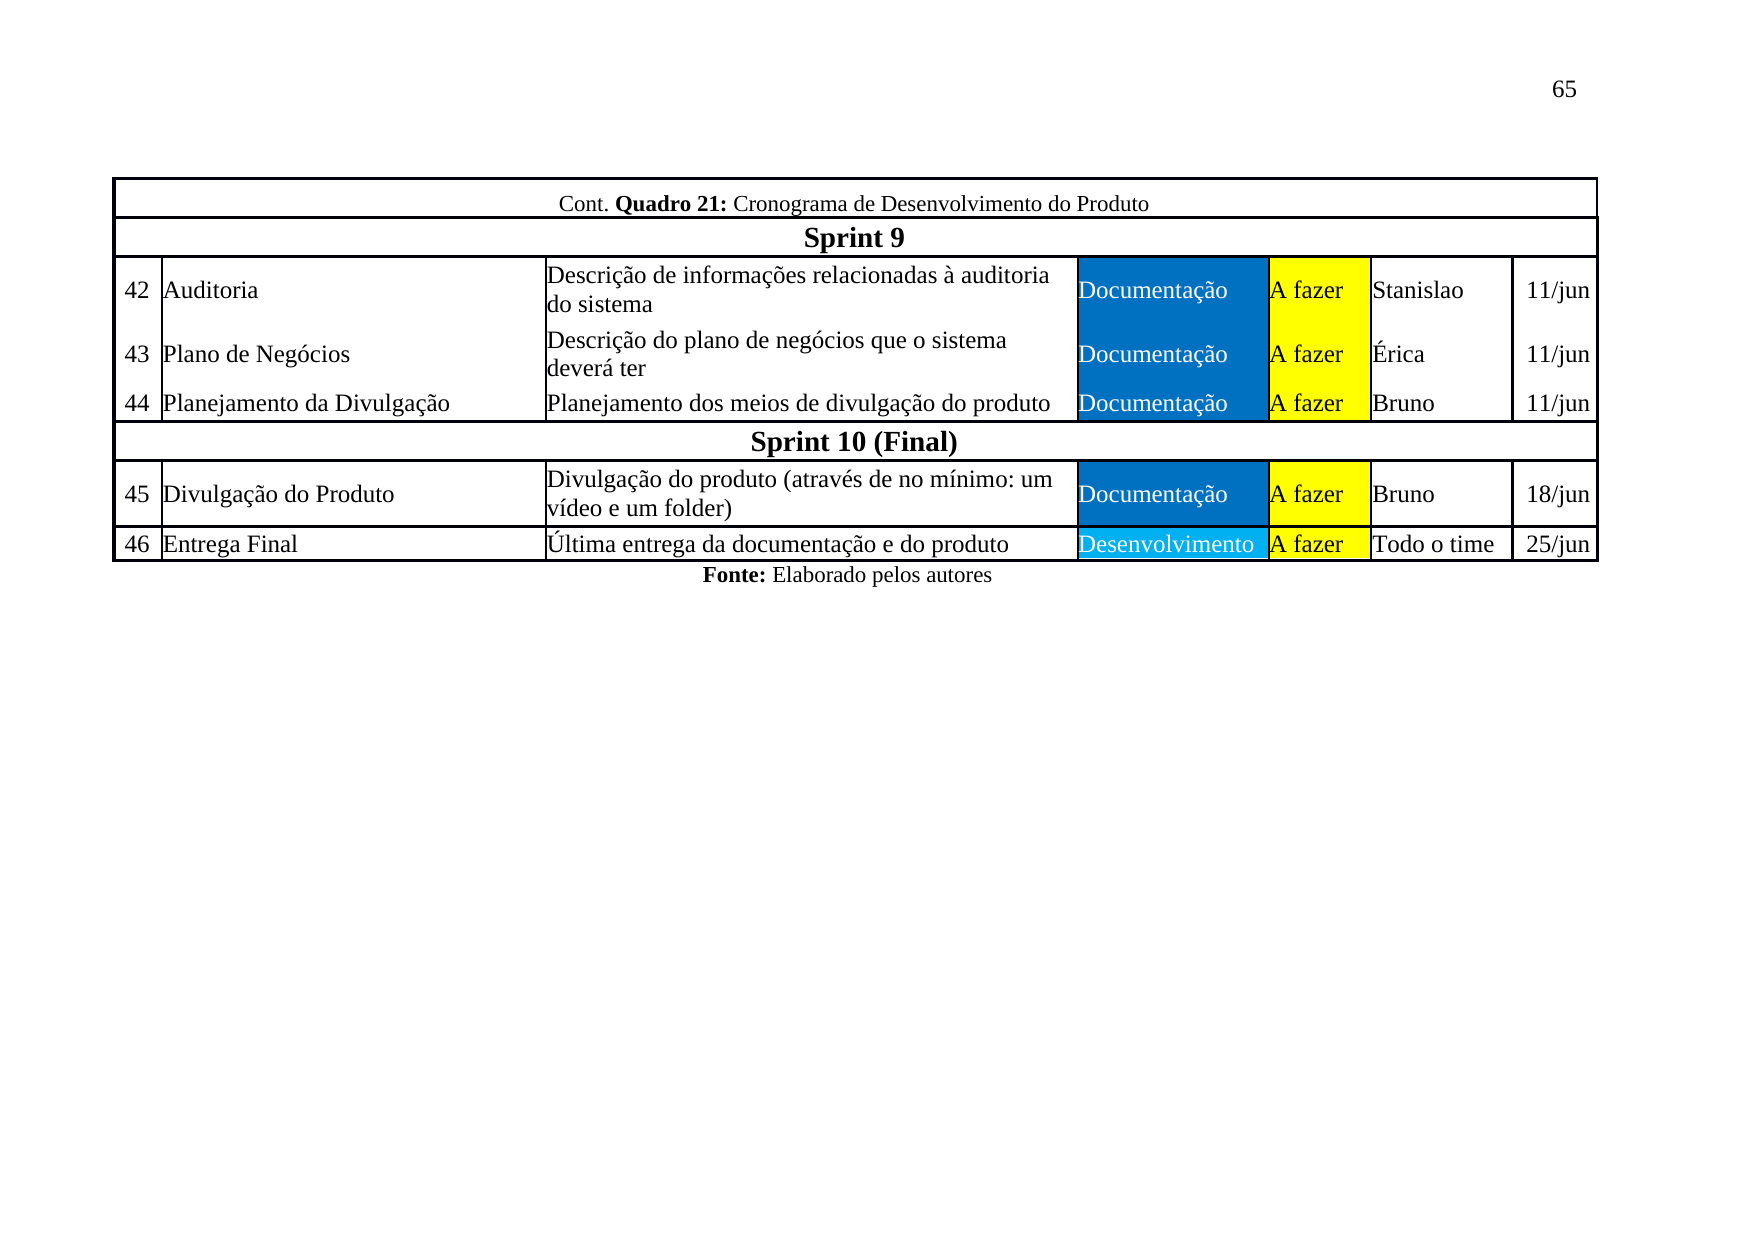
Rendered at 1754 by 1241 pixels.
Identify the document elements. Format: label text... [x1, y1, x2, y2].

table_cell Sprint 10 (Final) [116, 423, 1596, 458]
table_cell Sprint 9 [116, 219, 1596, 255]
table_cell A fazer [1270, 386, 1370, 420]
table_cell Plano de Negócios [163, 321, 545, 386]
table_cell Cont. Quadro 21: Cronograma de Desenvolvimento do Produto [116, 180, 1596, 216]
table_cell Auditoria [163, 258, 545, 321]
table_cell 42 [116, 258, 161, 321]
text Fonte: Elaborado pelos autores [118, 562, 1577, 588]
table_cell Desenvolvimento [1079, 528, 1268, 558]
table_cell Entrega Final [163, 528, 545, 558]
table_cell Bruno [1372, 462, 1511, 525]
table_cell A fazer [1270, 528, 1370, 558]
table_cell Bruno [1372, 386, 1511, 420]
table_cell Última entrega da documentação e do produto [547, 528, 1077, 558]
table_cell 43 [116, 321, 161, 386]
table_cell 25/jun [1514, 528, 1596, 558]
table_cell Planejamento da Divulgação [163, 386, 545, 420]
table_cell Documentação [1079, 321, 1268, 386]
table_cell Todo o time [1372, 528, 1511, 558]
table_cell Planejamento dos meios de divulgação do produto [547, 386, 1077, 420]
table_cell 18/jun [1514, 462, 1596, 525]
table_cell 11/jun [1514, 258, 1596, 321]
table_cell Stanislao [1372, 258, 1511, 321]
table_cell 11/jun [1514, 386, 1596, 420]
table_cell Divulgação do produto (através de no mínimo: um vídeo e um folder) [547, 462, 1077, 525]
table_cell Descrição de informações relacionadas à auditoria do sistema [547, 258, 1077, 321]
table_cell A fazer [1270, 462, 1370, 525]
table_cell 11/jun [1514, 321, 1596, 386]
table_cell 46 [116, 528, 161, 558]
table_cell Documentação [1079, 258, 1268, 321]
table_cell Descrição do plano de negócios que o sistema deverá ter [547, 321, 1077, 386]
table_cell 44 [116, 386, 161, 420]
table_cell Documentação [1079, 462, 1268, 525]
table_cell Documentação [1079, 386, 1268, 420]
table_cell 45 [116, 462, 161, 525]
table_cell Divulgação do Produto [163, 462, 545, 525]
table_cell Érica [1372, 321, 1511, 386]
table_cell A fazer [1270, 258, 1370, 321]
table_cell A fazer [1270, 321, 1370, 386]
